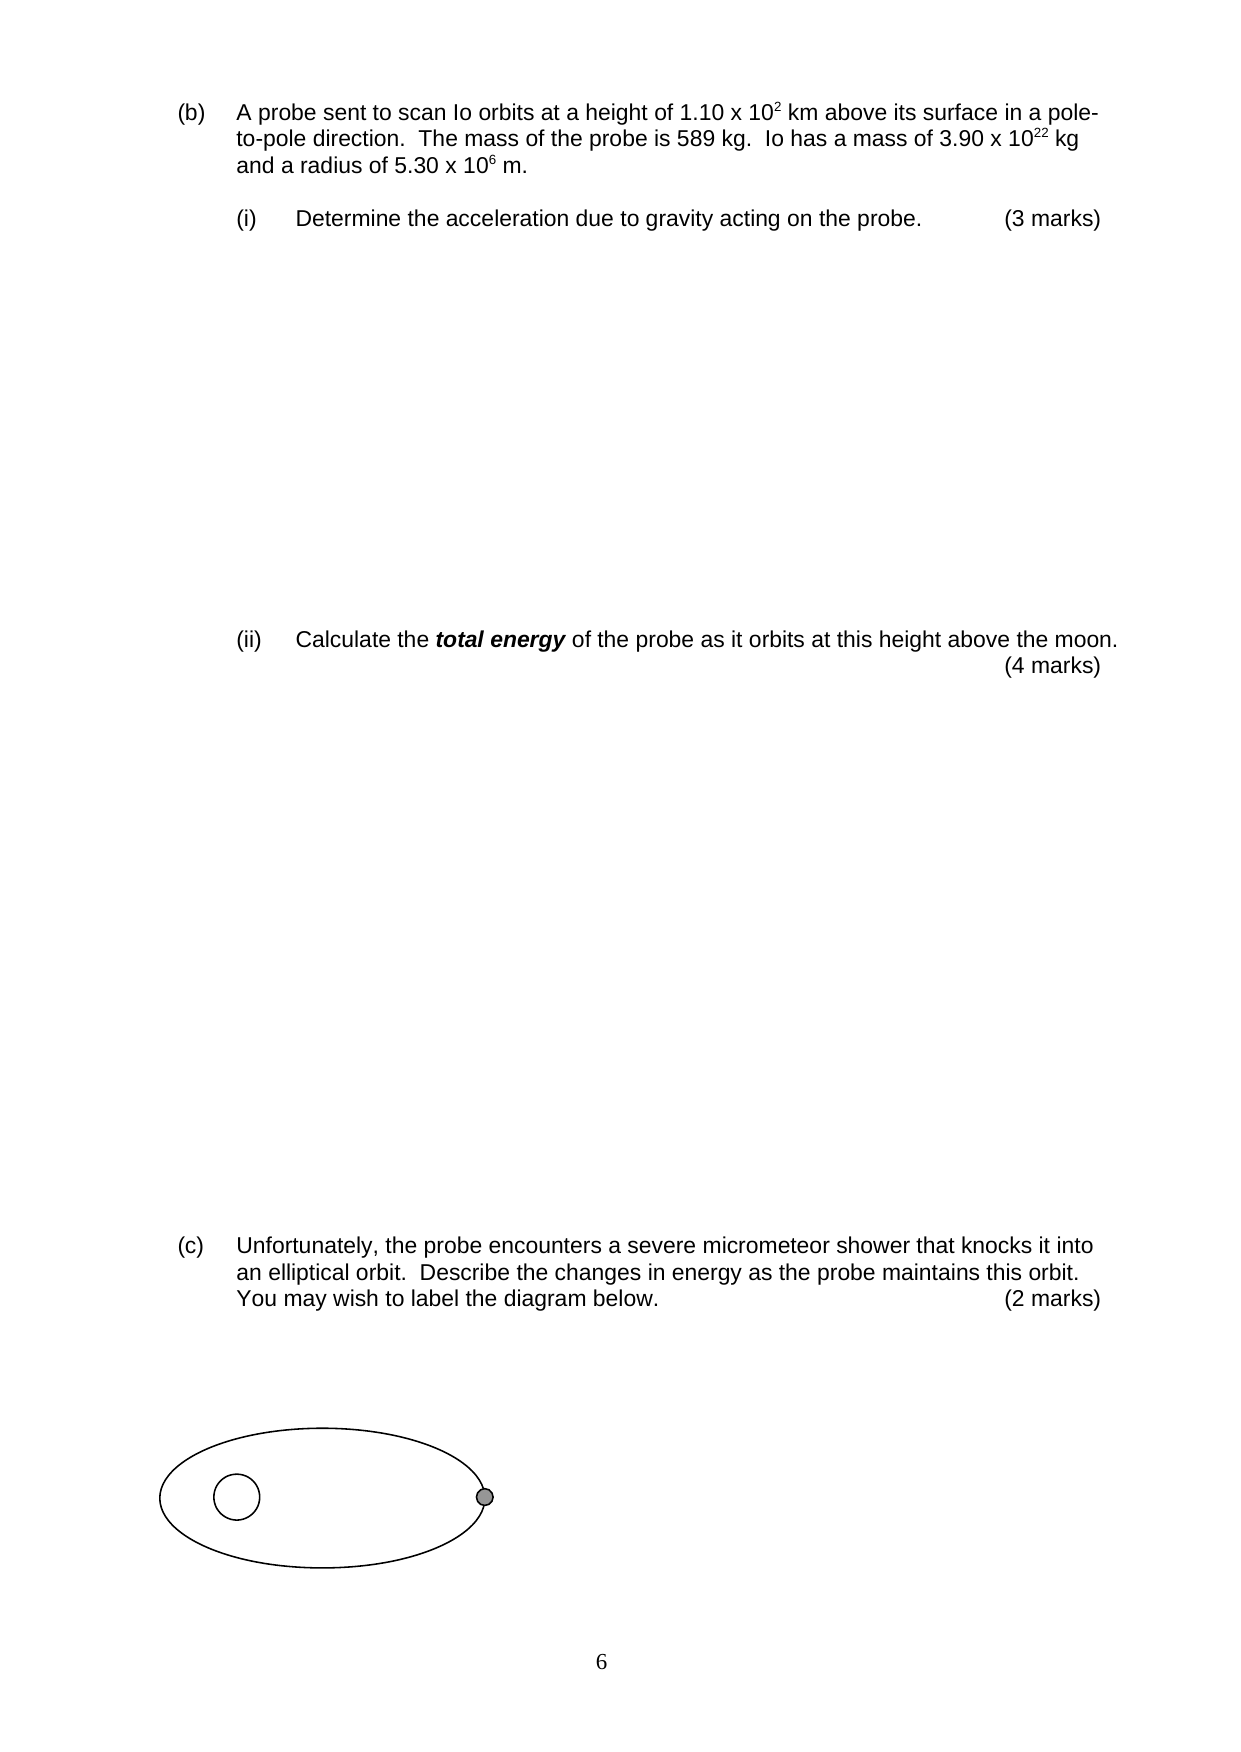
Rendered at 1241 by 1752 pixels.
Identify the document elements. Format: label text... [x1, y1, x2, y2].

text (ii) Calculate the total energy of the probe as it orbits at this height above the moon. [118, 626, 1122, 652]
text (i) Determine the acceleration due to gravity acting on the probe. (3 marks) [118, 204, 1122, 231]
text (4 marks) [118, 652, 1122, 679]
text (b) A probe sent to scan Io orbits at a height of 1.10 x 102 km above its surface in a pole- to-pole direction. The mass of the probe is 589 kg. Io has a mass of 3.90 x 1022 kg and a radius of 5.30 x 106 m. [118, 99, 1122, 178]
text (c) Unfortunately, the probe encounters a severe micrometeor shower that knocks it into an elliptical orbit. Describe the changes in energy as the probe maintains this orbit. You may wish to label the diagram below. (2 marks) [118, 1232, 1122, 1311]
